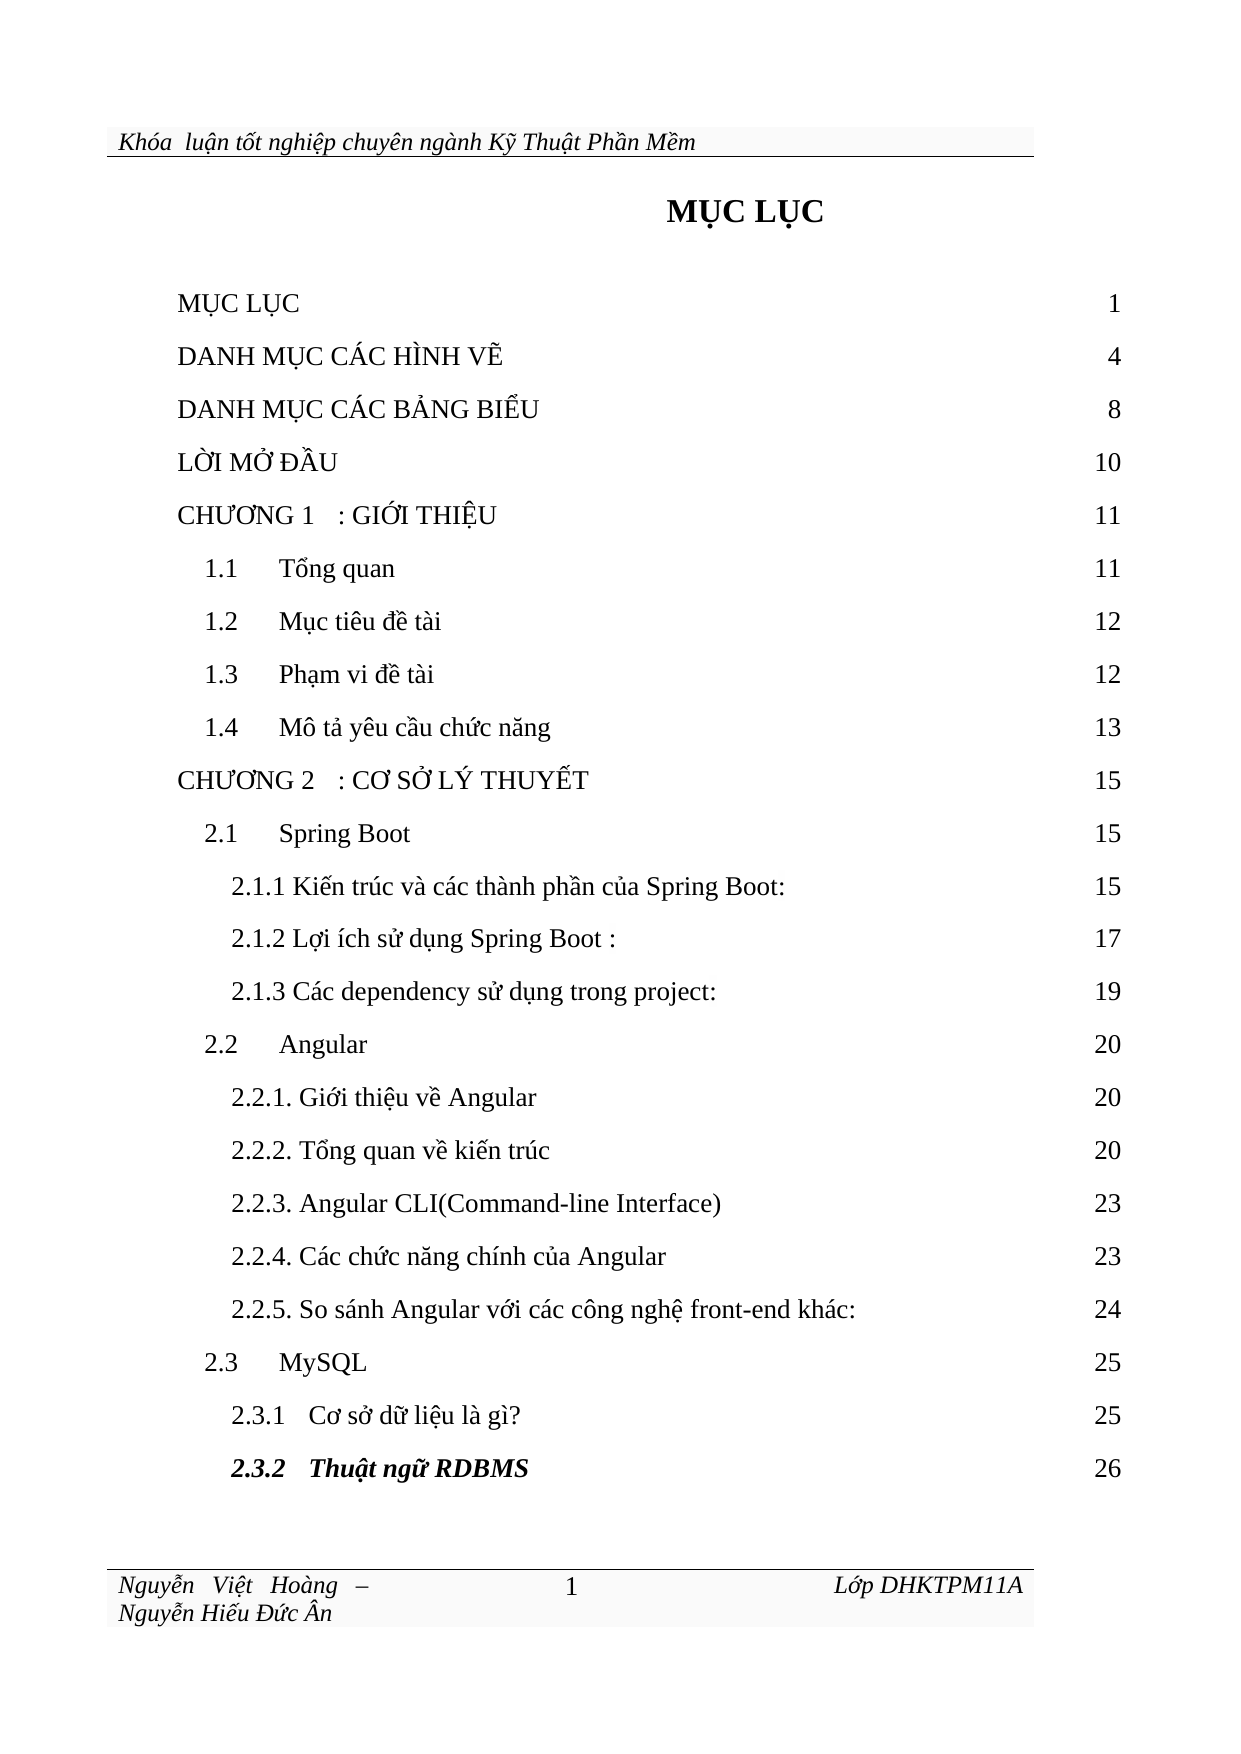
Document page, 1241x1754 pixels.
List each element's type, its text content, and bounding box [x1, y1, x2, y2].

subtitle MỤC LỤC [369, 192, 1122, 230]
